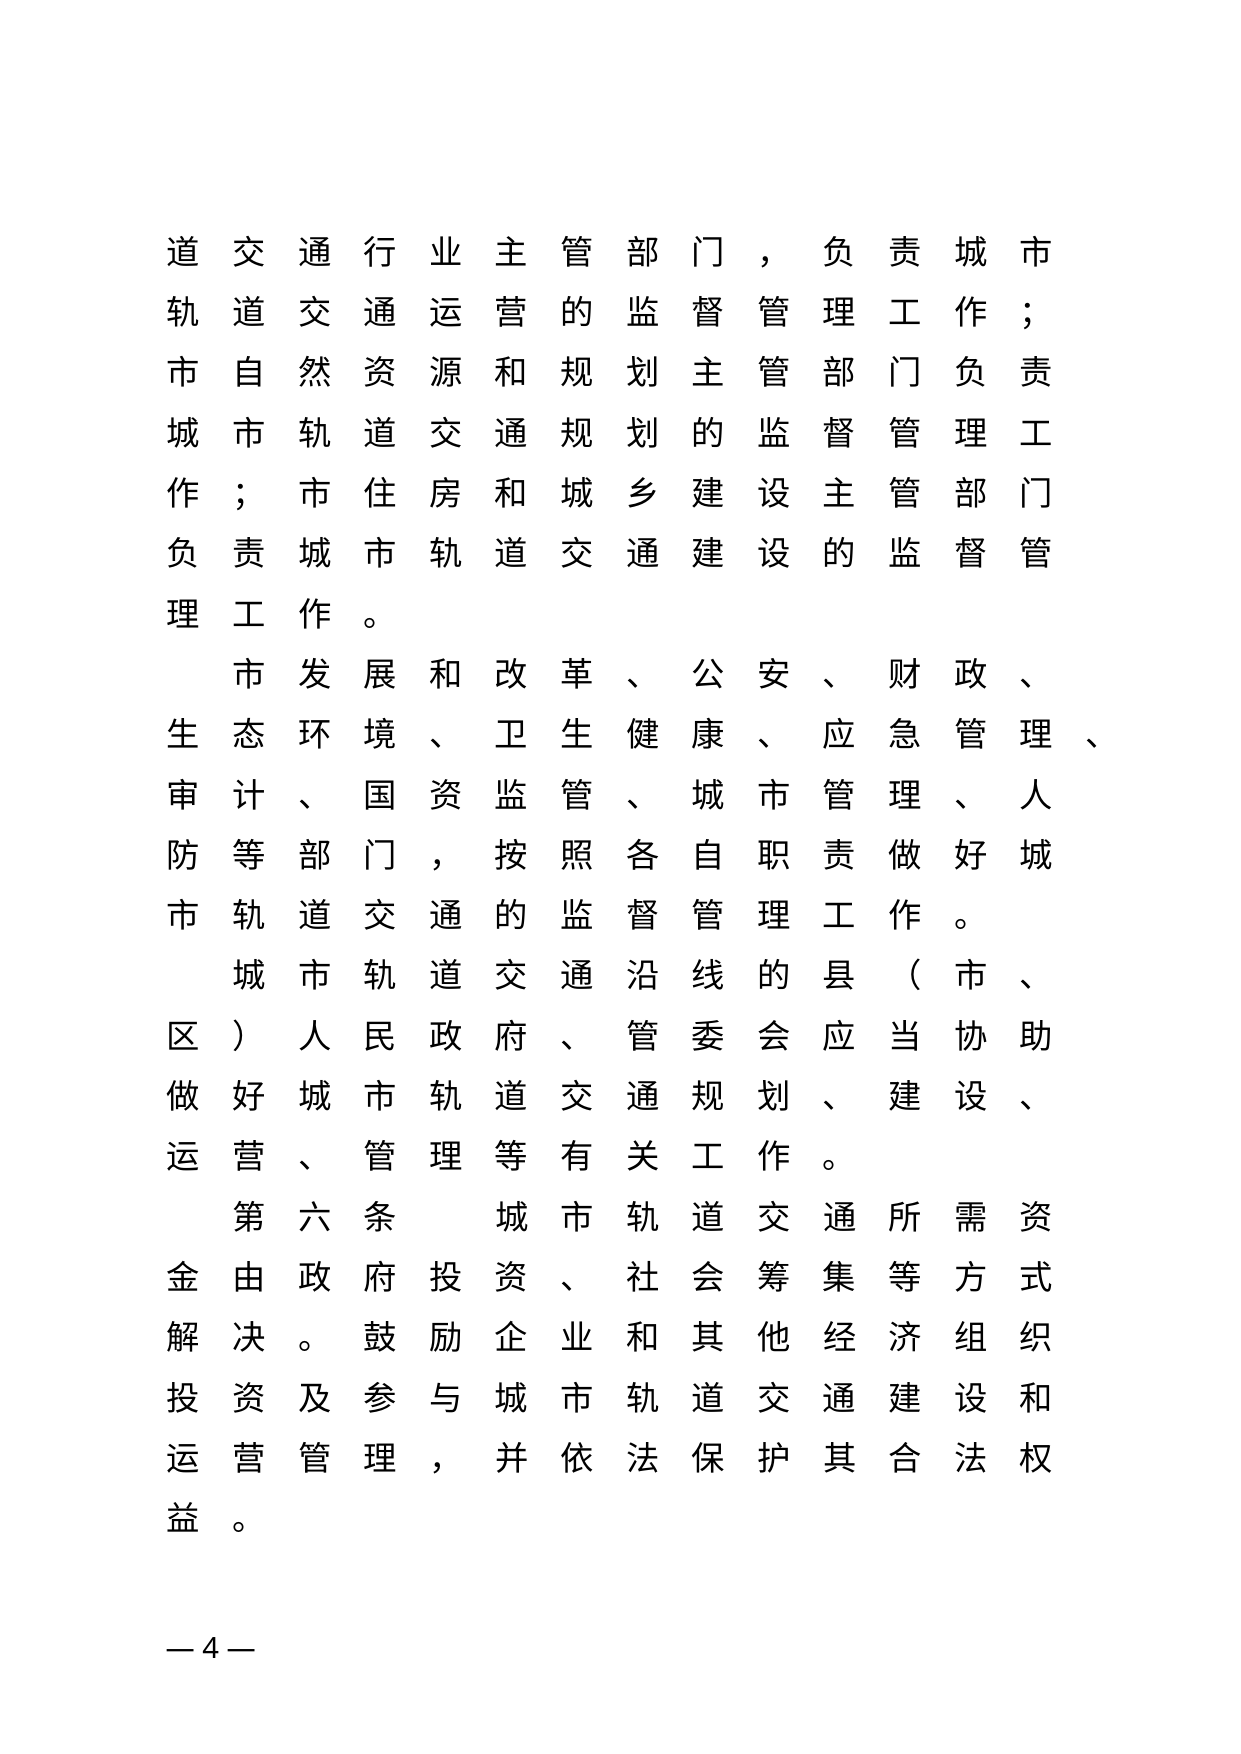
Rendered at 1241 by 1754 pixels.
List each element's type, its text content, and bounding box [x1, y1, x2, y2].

text 城市轨道交通沿线的县（市、区）人民政府、管委会应当协助做好城市轨道交通规划、建设、运营、管理等有关工作。 [167, 943, 1085, 1184]
text 第六条 城市轨道交通所需资金由政府投资、社会筹集等方式解决。鼓励企业和其他经济组织投资及参与城市轨道交通建设和运营管理，并依法保护其合法权益。 [167, 1184, 1085, 1546]
text 市发展和改革、公安、财政、生态环境、卫生健康、应急管理、审计、国资监管、城市管理、人防等部门，按照各自职责做好城市轨道交通的监督管理工作。 [167, 642, 1085, 943]
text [167, 219, 1085, 642]
